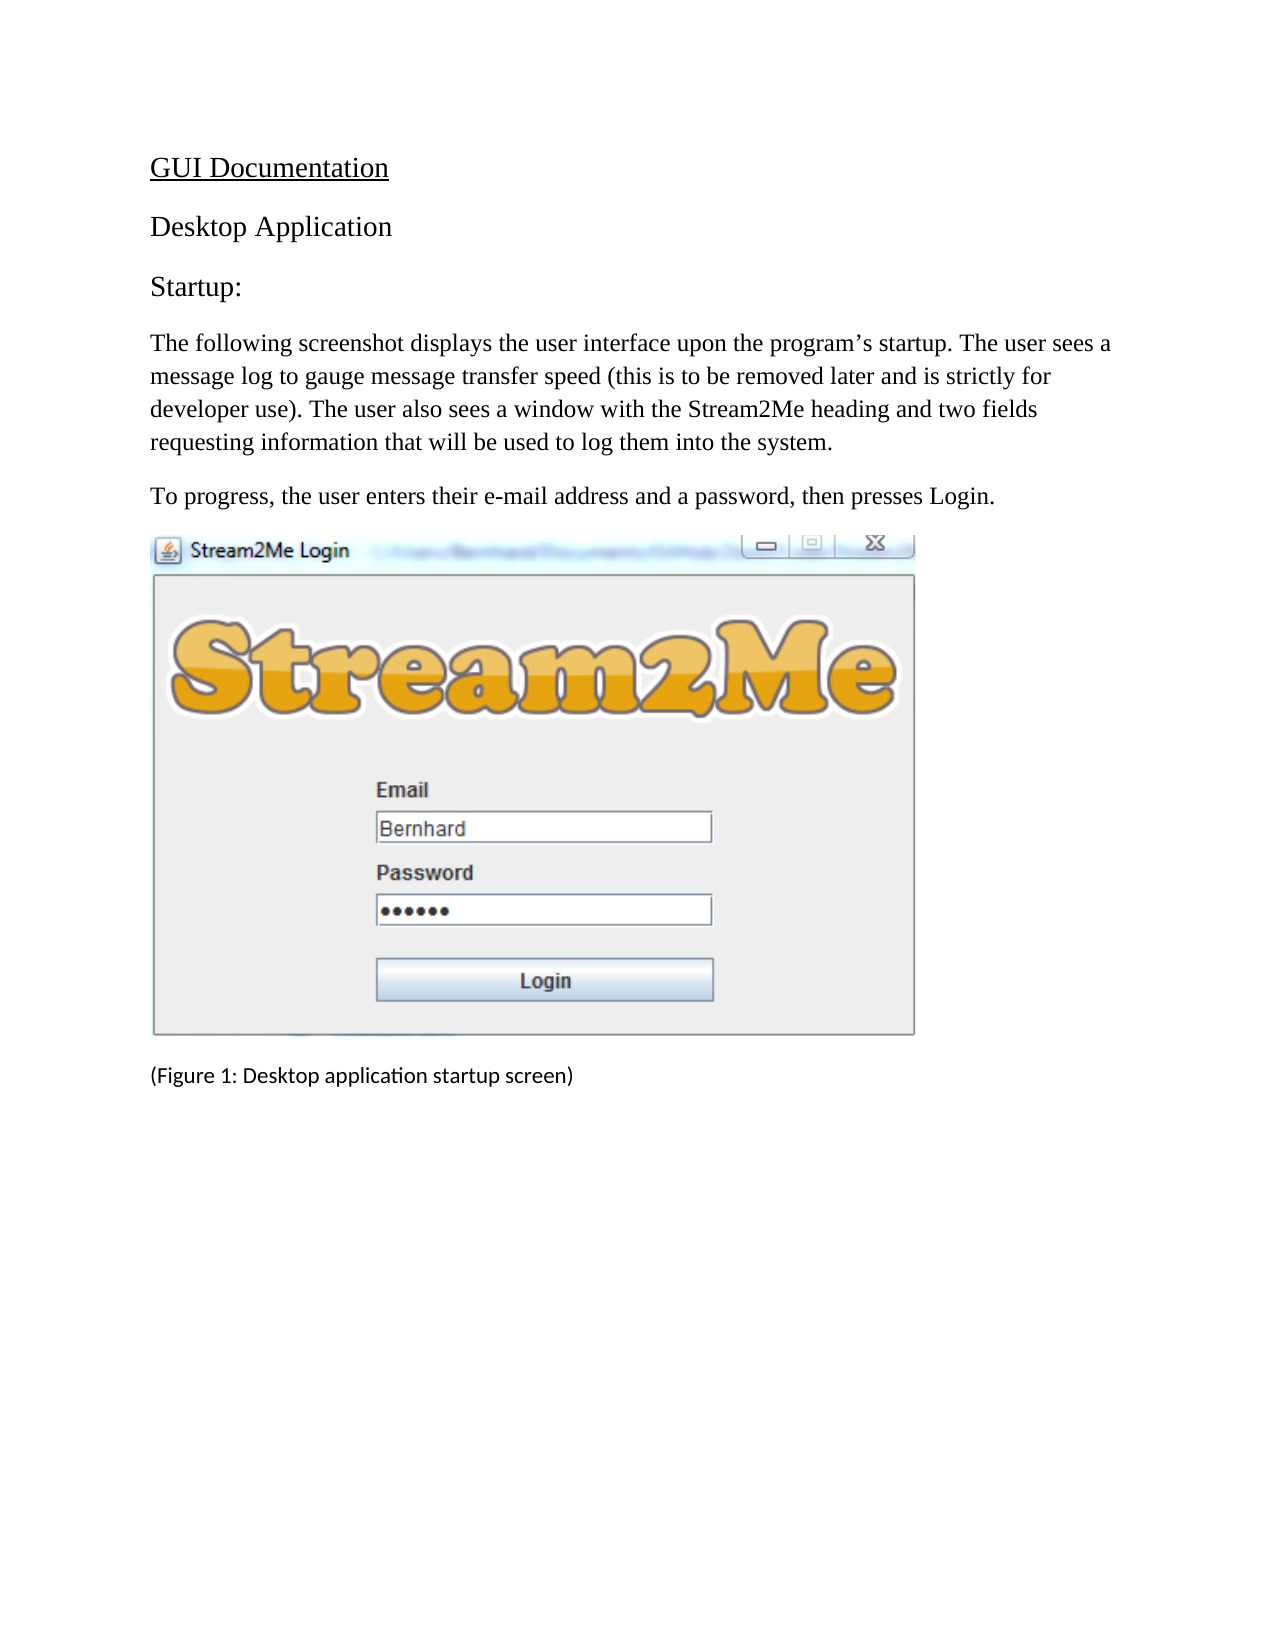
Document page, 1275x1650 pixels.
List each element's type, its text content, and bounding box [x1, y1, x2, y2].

text Desktop Application [150, 209, 1125, 243]
text The following screenshot displays the user interface upon the program’s startup. The user sees a message log to gauge message transfer speed (this is to be removed later and is strictly for developer use). The user also sees a window with the Stream2Me heading and two fields requesting information that will be used to log them into the system. [150, 328, 1125, 456]
text GUI Documentation [150, 150, 1125, 183]
text (Figure 1: Desktop application startup screen) [150, 1061, 1125, 1089]
text To progress, the user enters their e-mail address and a password, then presses Login. [150, 481, 1125, 510]
picture [150, 535, 916, 1037]
text Startup: [150, 269, 1125, 302]
